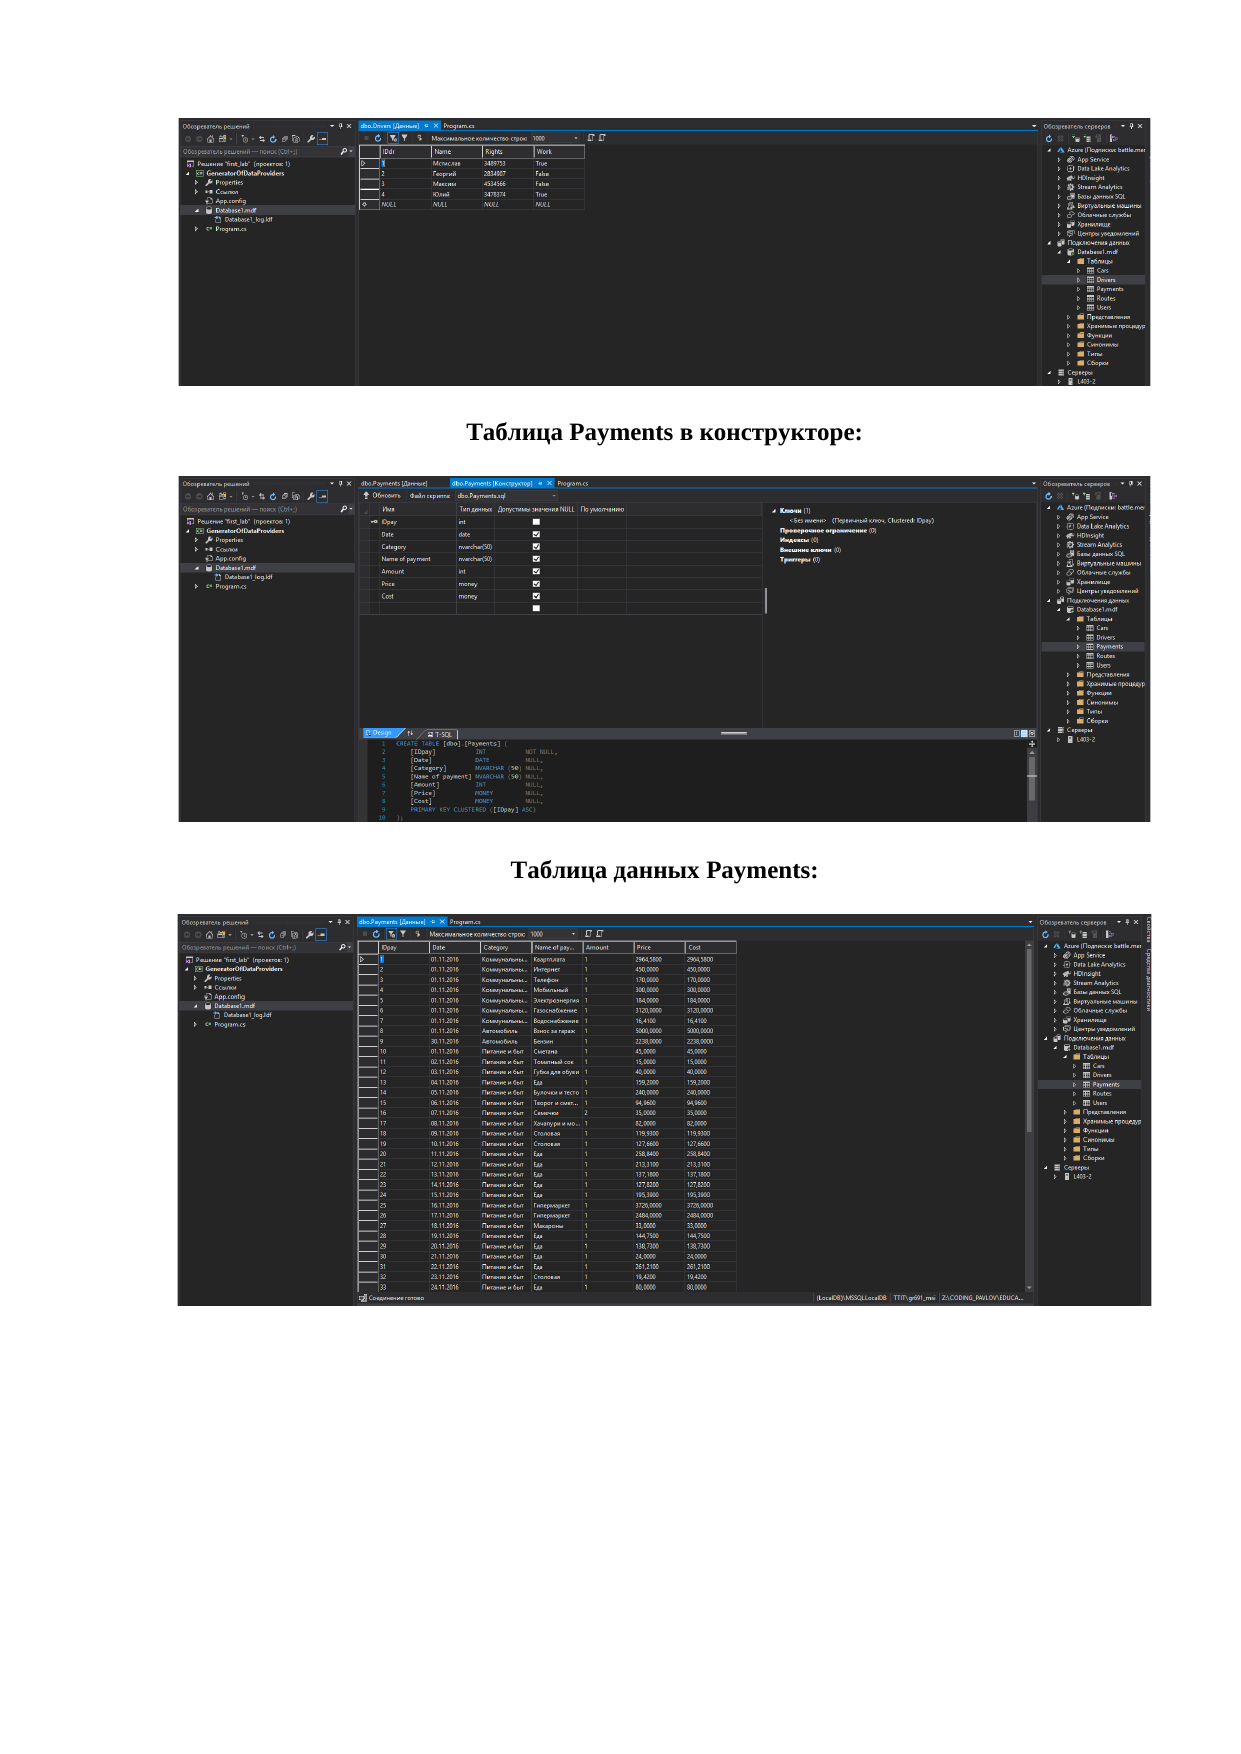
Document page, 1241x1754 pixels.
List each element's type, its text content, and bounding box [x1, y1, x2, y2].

picture [178, 118, 1151, 386]
text Таблица Payments в конструкторе: [177, 417, 1152, 446]
picture [177, 914, 1152, 1306]
text Таблица данных Payments: [177, 855, 1152, 883]
picture [178, 476, 1151, 822]
